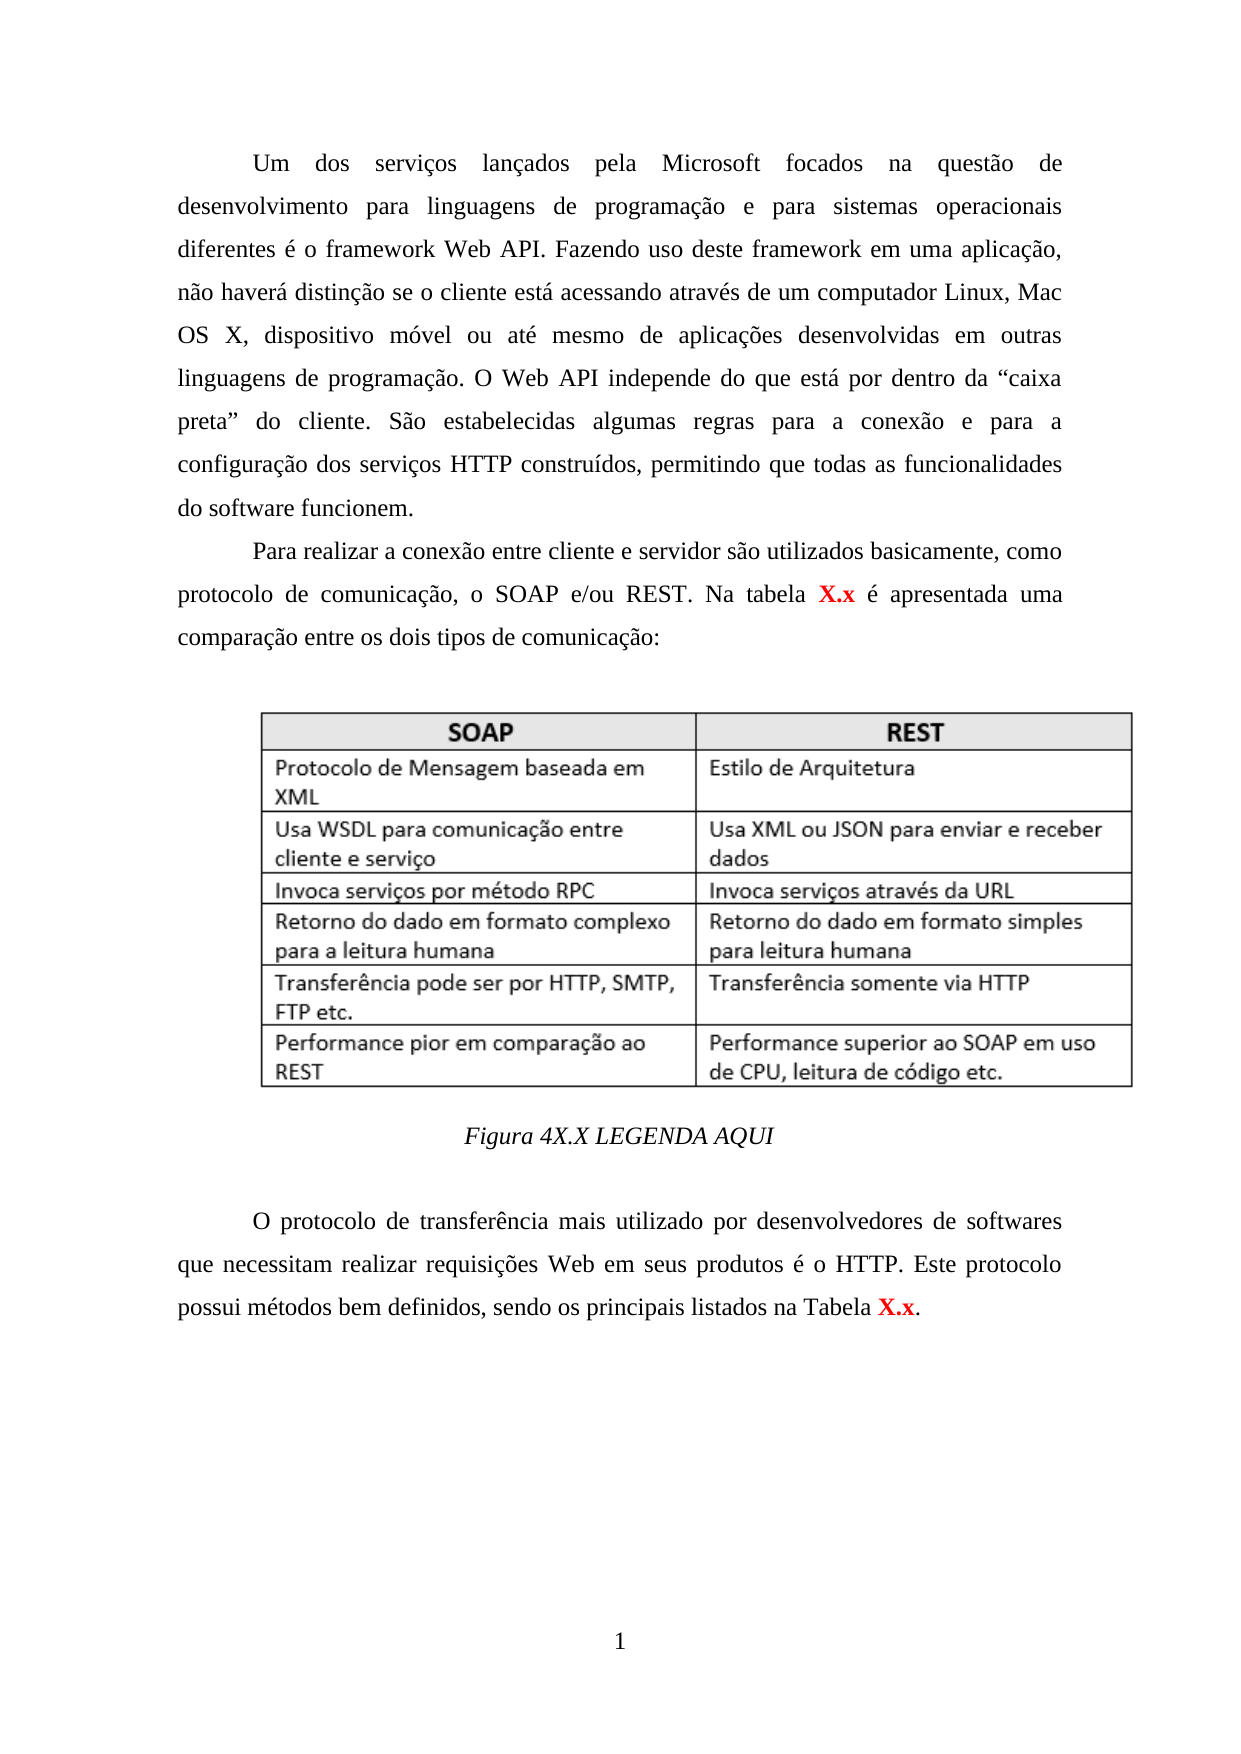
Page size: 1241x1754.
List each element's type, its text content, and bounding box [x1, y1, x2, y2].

text Um dos serviços lançados pela Microsoft focados na questão de desenvolvimento para linguagens de programação e para sistemas operacionais diferentes é o framework Web API. Fazendo uso deste framework em uma aplicação, não haverá distinção se o cliente está acessando através de um computador Linux, Mac OS X, dispositivo móvel ou até mesmo de aplicações desenvolvidas em outras linguagens de programação. O Web API independe do que está por dentro da “caixa preta” do cliente. São estabelecidas algumas regras para a conexão e para a configuração dos serviços HTTP construídos, permitindo que todas as funcionalidades do software funcionem. [177, 148, 1063, 521]
text Figura 4X.X LEGENDA AQUI [177, 1121, 1063, 1150]
text O protocolo de transferência mais utilizado por desenvolvedores de softwares que necessitam realizar requisições Web em seus produtos é o HTTP. Este protocolo possui métodos bem definidos, sendo os principais listados na Tabela X.x. [177, 1206, 1063, 1321]
text Para realizar a conexão entre cliente e servidor são utilizados basicamente, como protocolo de comunicação, o SOAP e/ou REST. Na tabela X.x é apresentada uma comparação entre os dois tipos de comunicação: [177, 536, 1063, 651]
picture [252, 708, 1138, 1095]
